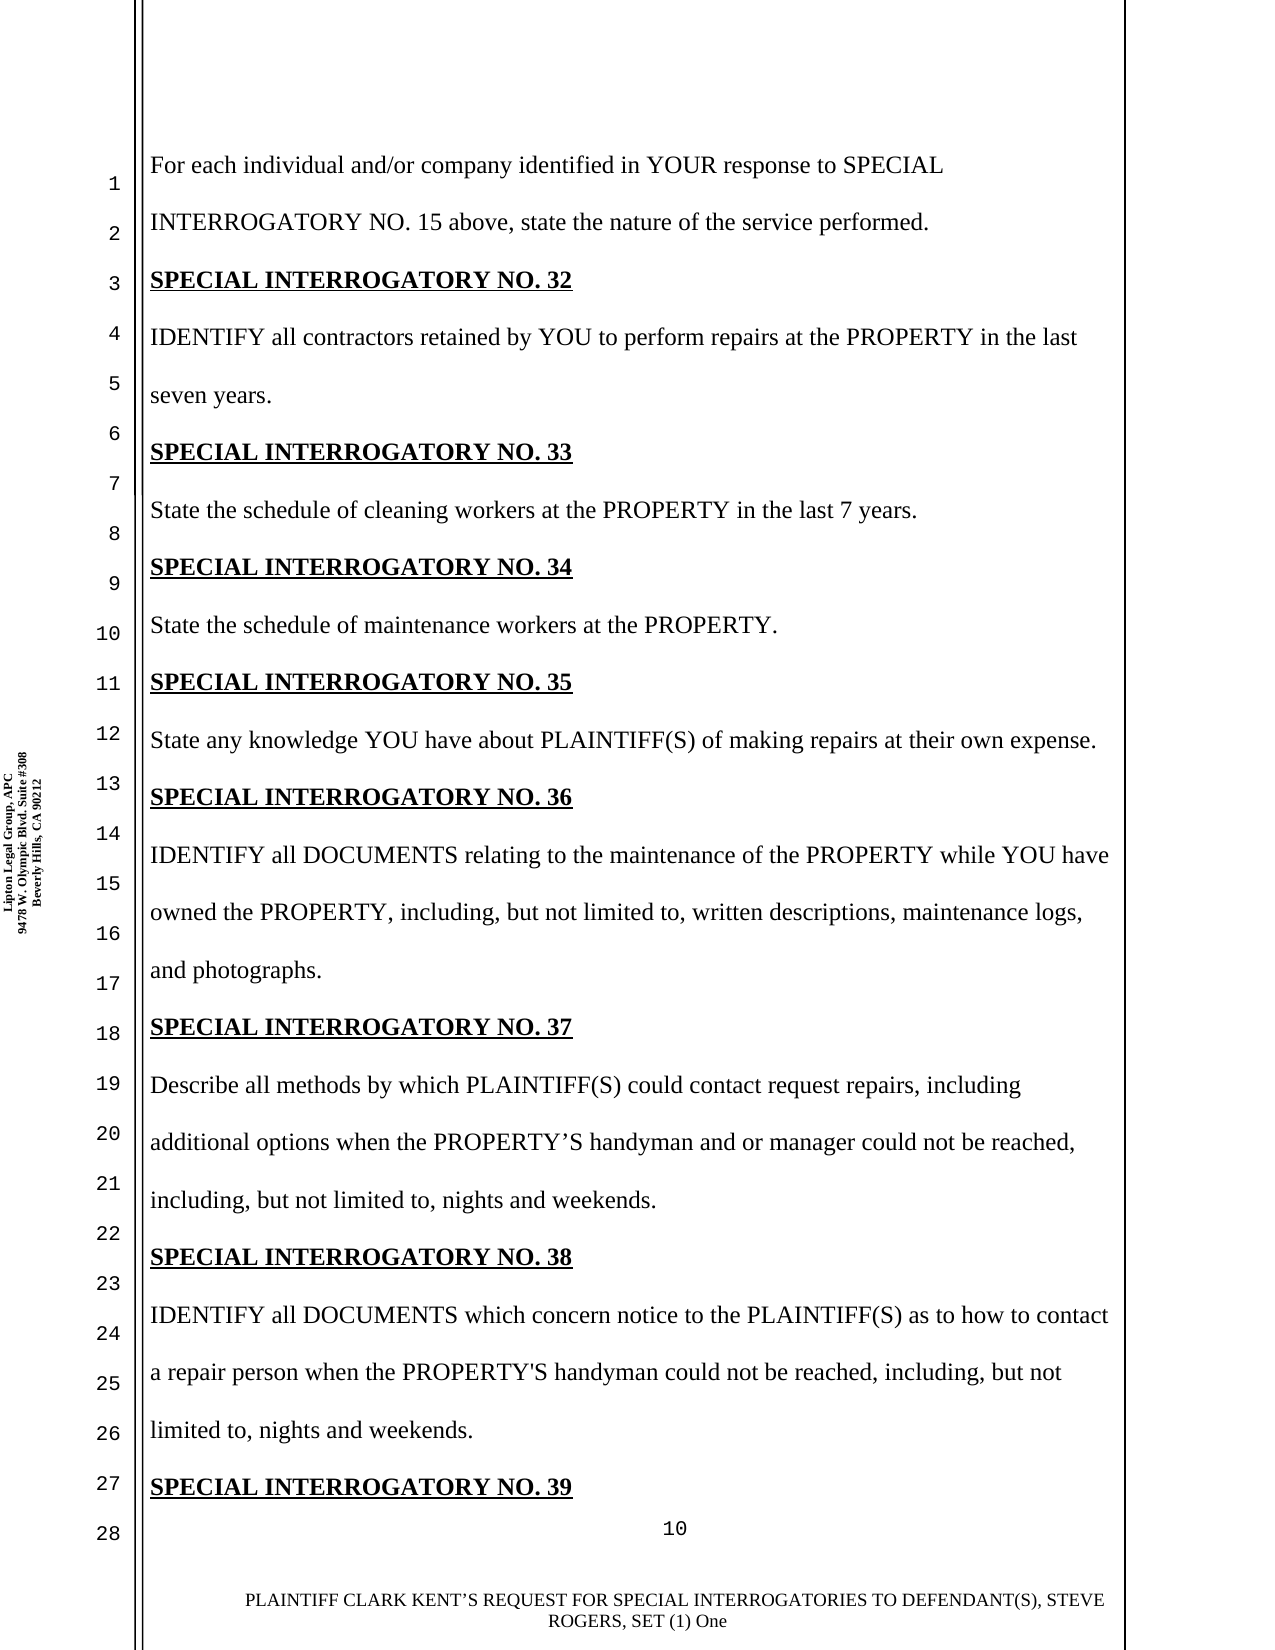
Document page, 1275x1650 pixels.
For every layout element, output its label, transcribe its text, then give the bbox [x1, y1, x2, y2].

text SPECIAL INTERROGATORY NO. 38 [150, 1242, 1125, 1271]
text SPECIAL INTERROGATORY NO. 34 [150, 552, 1125, 581]
text IDENTIFY all contractors retained by YOU to perform repairs at the PROPERTY in the last seven years. [150, 322, 1125, 409]
text SPECIAL INTERROGATORY NO. 32 [150, 265, 1125, 294]
text IDENTIFY all DOCUMENTS which concern notice to the PLAINTIFF(S) as to how to contact a repair person when the PROPERTY'S handyman could not be reached, including, but not limited to, nights and weekends. [150, 1300, 1125, 1444]
text Describe all methods by which PLAINTIFF(S) could contact request repairs, including additional options when the PROPERTY’S handyman and or manager could not be reached, including, but not limited to, nights and weekends. [150, 1070, 1125, 1214]
text SPECIAL INTERROGATORY NO. 35 [150, 667, 1125, 696]
text SPECIAL INTERROGATORY NO. 37 [150, 1012, 1125, 1041]
text SPECIAL INTERROGATORY NO. 36 [150, 782, 1125, 811]
text For each individual and/or company identified in YOUR response to SPECIAL INTERROGATORY NO. 15 above, state the nature of the service performed. [150, 150, 1125, 236]
text IDENTIFY all DOCUMENTS relating to the maintenance of the PROPERTY while YOU have owned the PROPERTY, including, but not limited to, written descriptions, maintenance logs, and photographs. [150, 840, 1125, 984]
text State the schedule of cleaning workers at the PROPERTY in the last 7 years. [150, 495, 1125, 524]
text State the schedule of maintenance workers at the PROPERTY. [150, 610, 1125, 639]
text State any knowledge YOU have about PLAINTIFF(S) of making repairs at their own expense. [150, 725, 1125, 754]
text SPECIAL INTERROGATORY NO. 39 [150, 1472, 1125, 1501]
text SPECIAL INTERROGATORY NO. 33 [150, 437, 1125, 466]
